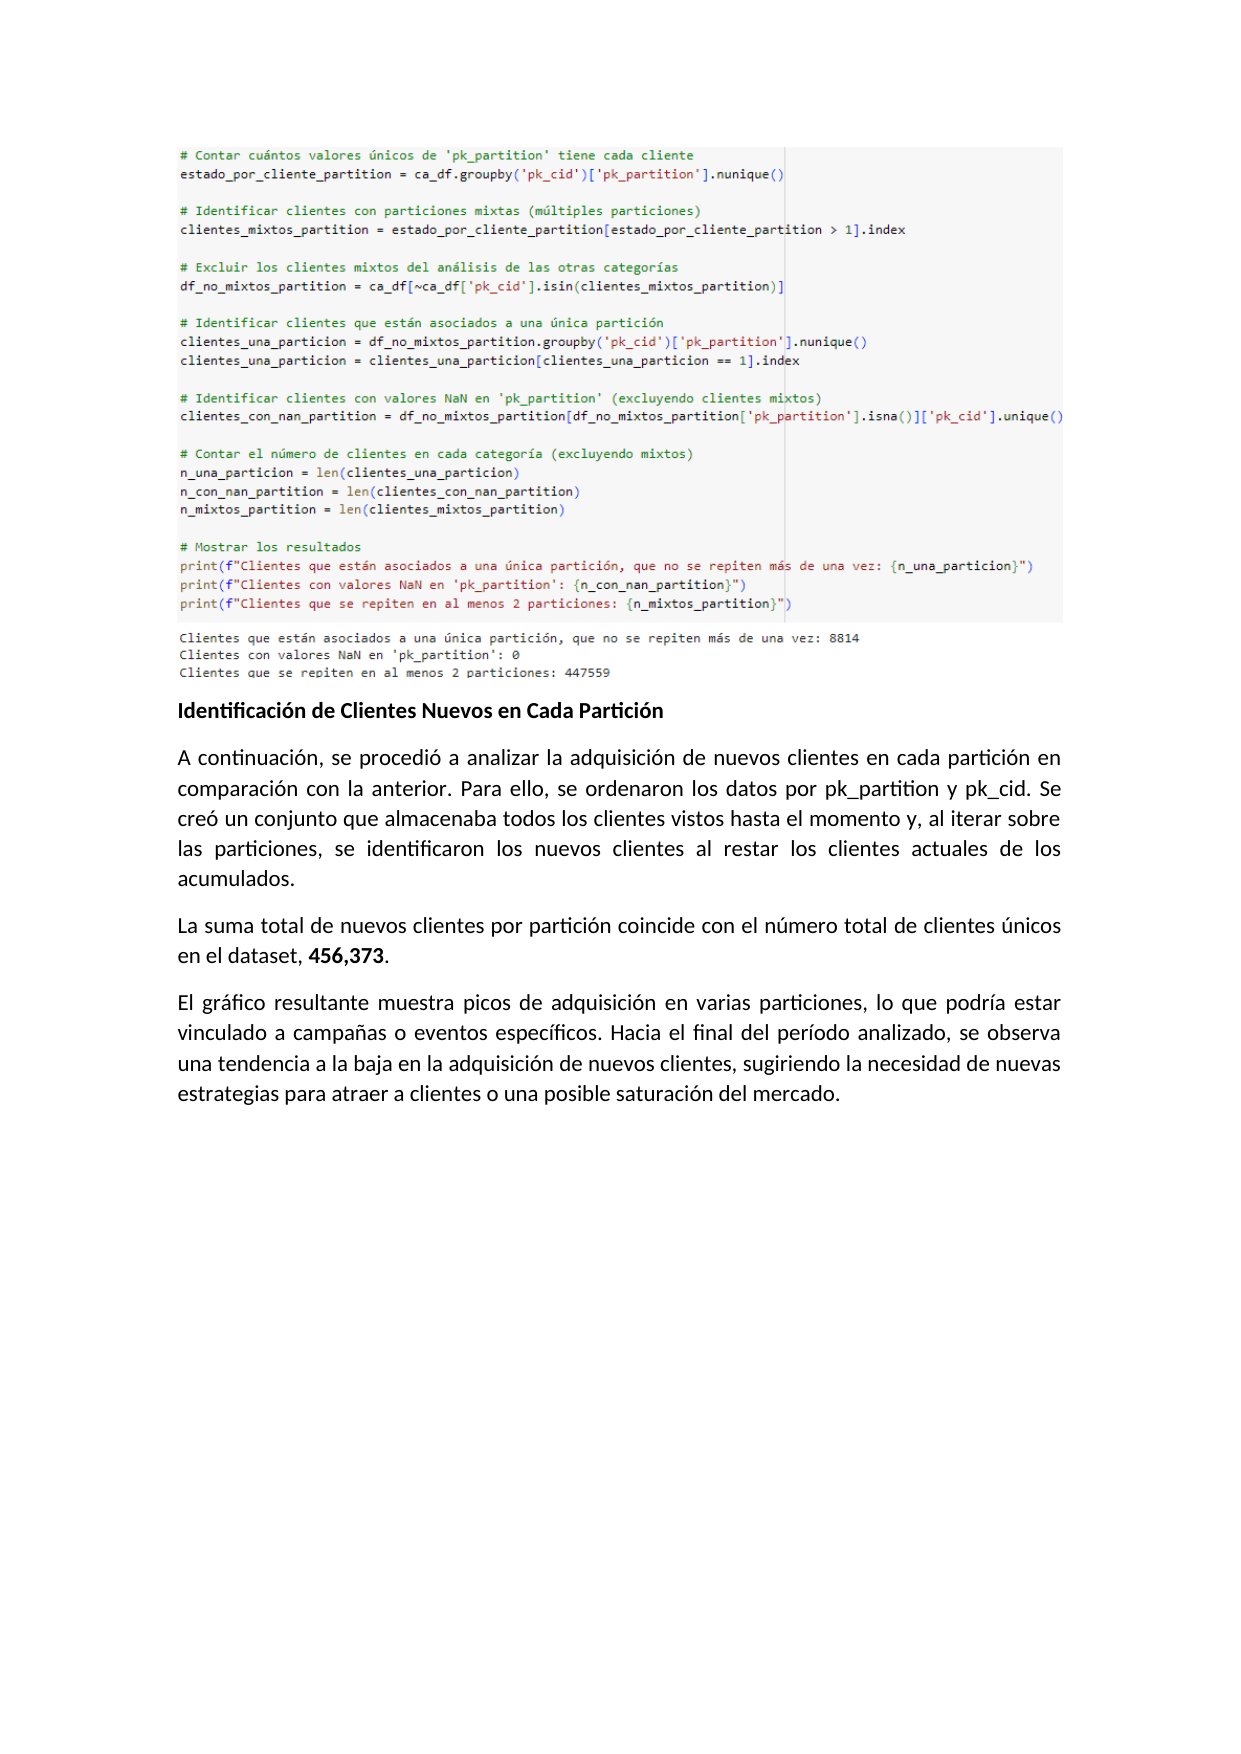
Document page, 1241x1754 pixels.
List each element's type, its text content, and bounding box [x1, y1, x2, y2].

text El gráfico resultante muestra picos de adquisición en varias particiones, lo que podría estar vinculado a campañas o eventos específicos. Hacia el final del período analizado, se observa una tendencia a la baja en la adquisición de nuevos clientes, sugiriendo la necesidad de nuevas estrategias para atraer a clientes o una posible saturación del mercado. [177, 988, 1063, 1107]
picture [177, 147, 1063, 678]
text La suma total de nuevos clientes por partición coincide con el número total de clientes únicos en el dataset, 456,373. [177, 911, 1063, 969]
text A continuación, se procedió a analizar la adquisición de nuevos clientes en cada partición en comparación con la anterior. Para ello, se ordenaron los datos por pk_partition y pk_cid. Se creó un conjunto que almacenaba todos los clientes vistos hasta el momento y, al iterar sobre las particiones, se identificaron los nuevos clientes al restar los clientes actuales de los acumulados. [177, 743, 1063, 892]
text Identificación de Clientes Nuevos en Cada Partición [177, 697, 1063, 725]
